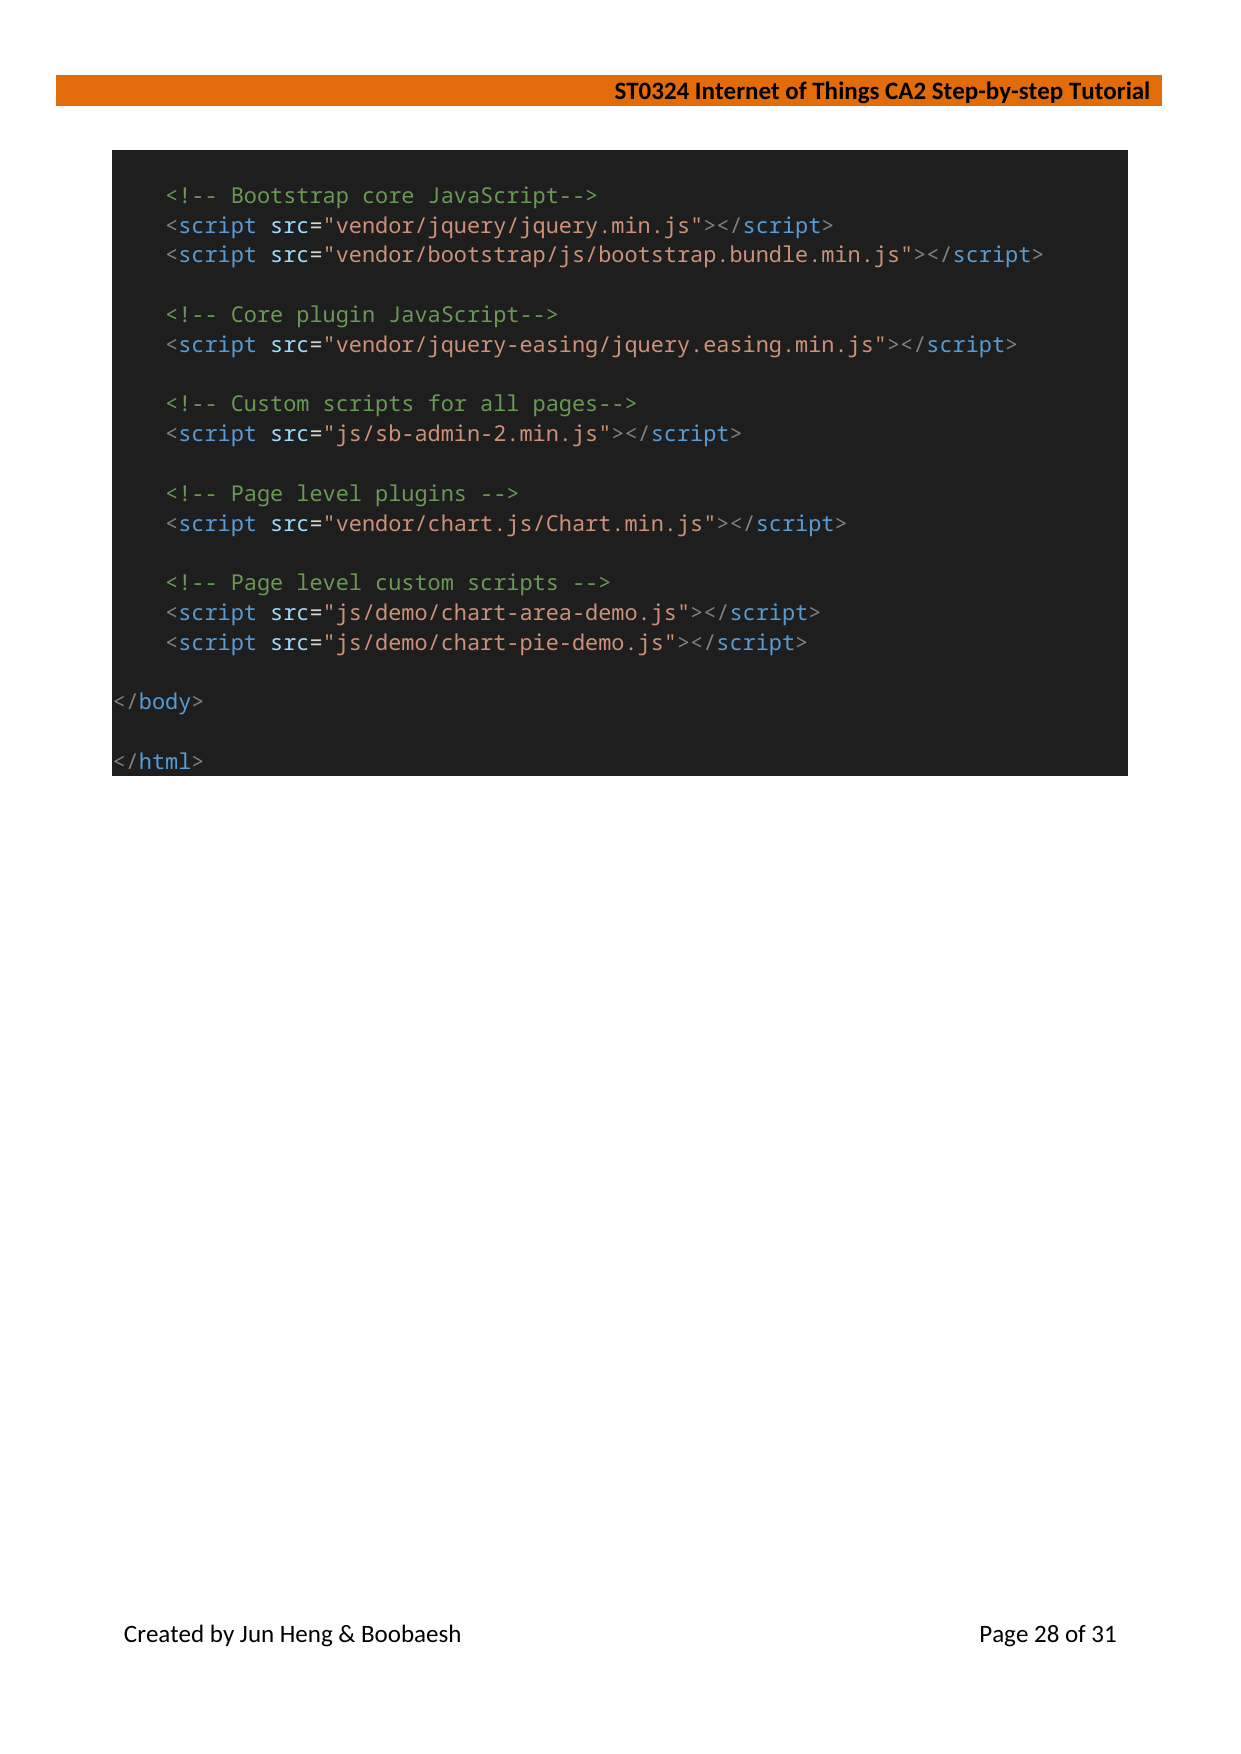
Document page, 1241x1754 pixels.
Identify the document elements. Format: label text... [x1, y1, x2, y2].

text <script src="vendor/chart.js/Chart.min.js"></script> [112, 507, 1128, 537]
text <script src="vendor/jquery/jquery.min.js"></script> [112, 209, 1128, 239]
text <!-- Custom scripts for all pages--> [112, 388, 1128, 418]
text <script src="vendor/bootstrap/js/bootstrap.bundle.min.js"></script> [112, 239, 1128, 269]
text </body> [112, 686, 1128, 716]
text <script src="js/demo/chart-area-demo.js"></script> [112, 597, 1128, 627]
text <!-- Core plugin JavaScript--> [112, 299, 1128, 329]
text <script src="vendor/jquery-easing/jquery.easing.min.js"></script> [112, 329, 1128, 358]
text <!-- Bootstrap core JavaScript--> [112, 180, 1128, 209]
text <!-- Page level custom scripts --> [112, 567, 1128, 597]
text <script src="js/demo/chart-pie-demo.js"></script> [112, 627, 1128, 656]
text </html> [112, 746, 1128, 776]
text <!-- Page level plugins --> [112, 478, 1128, 507]
text <script src="js/sb-admin-2.min.js"></script> [112, 418, 1128, 448]
